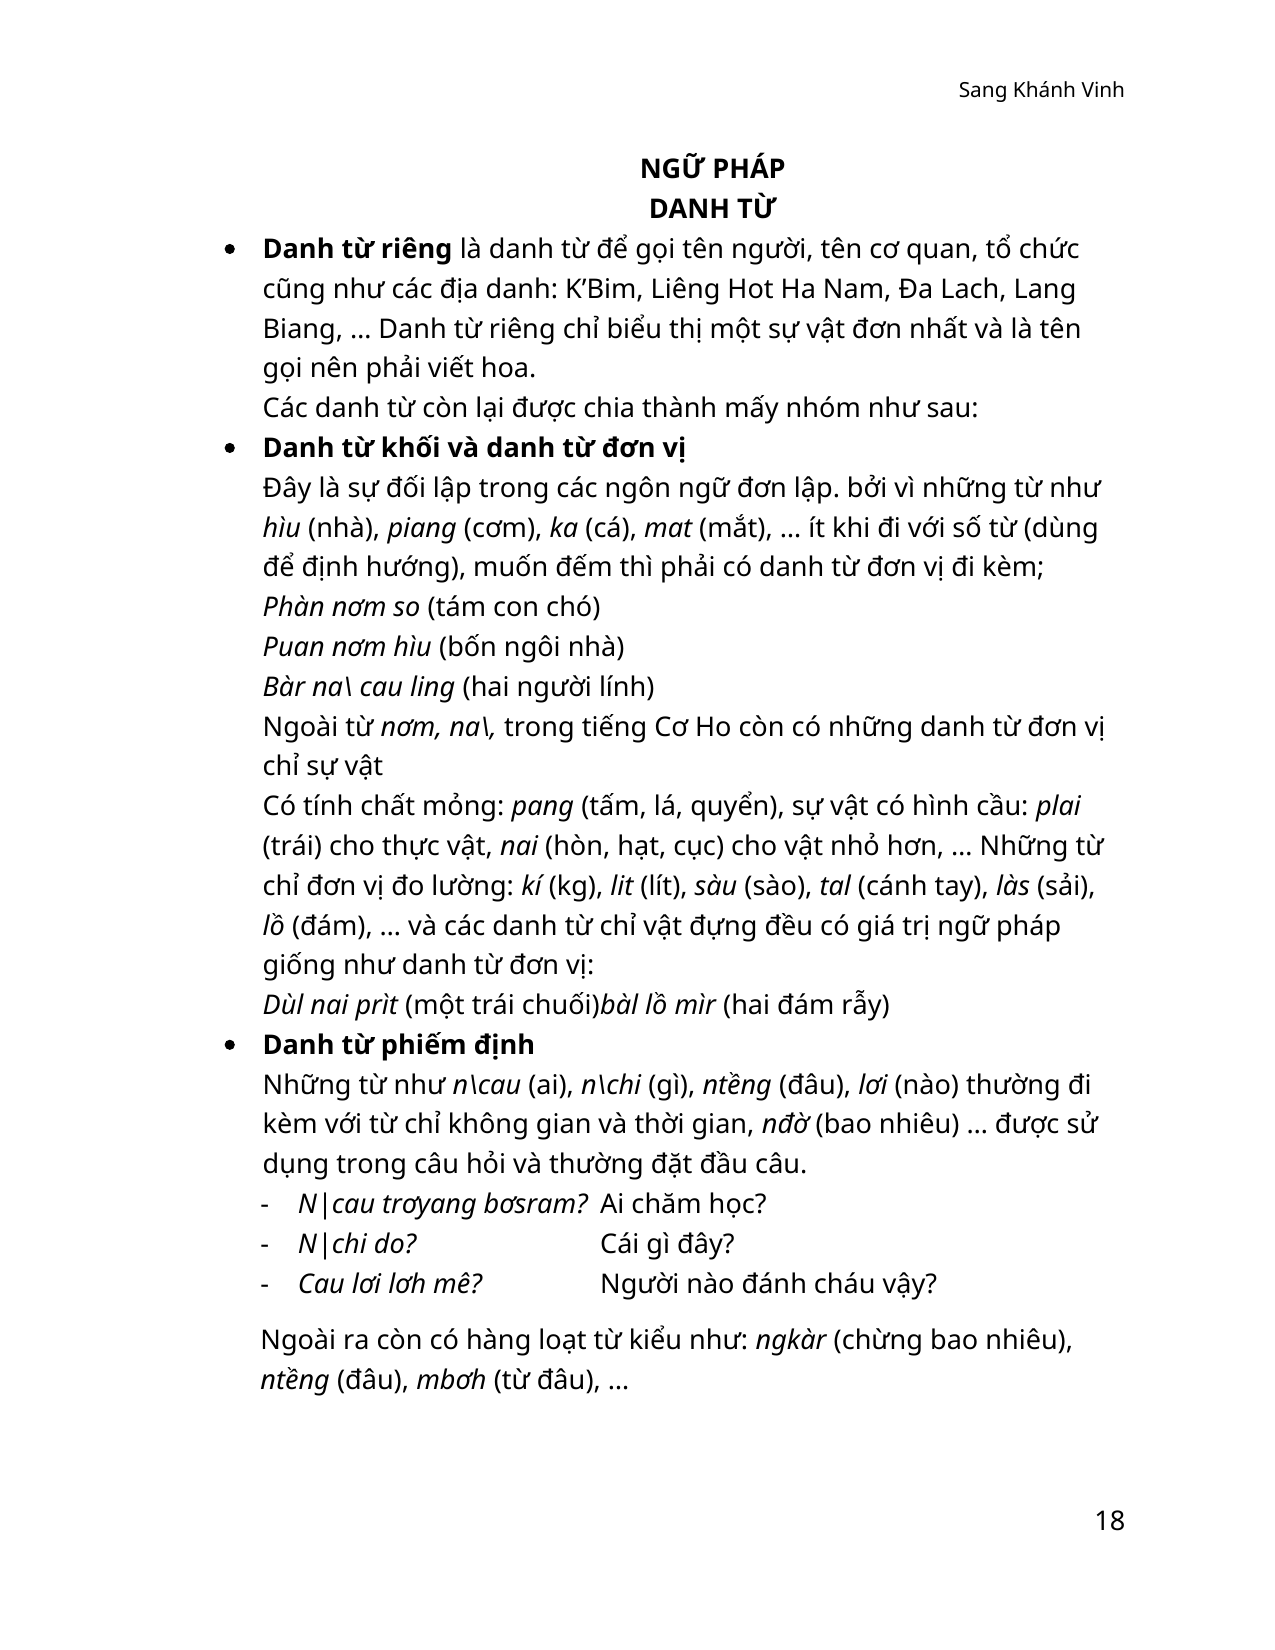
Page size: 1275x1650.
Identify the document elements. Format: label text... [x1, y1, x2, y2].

list N|chi do? Cái gì đây? [260, 1224, 1125, 1261]
list DANH TỪ [300, 190, 1125, 227]
list Phàn nơm so (tám con chó) [262, 588, 1125, 624]
list N|cau trơyang bơsram? Ai chăm học? [260, 1184, 1125, 1221]
list Dùl nai prìt (một trái chuối) bàl lồ mìr (hai đám rẫy) [262, 986, 1125, 1022]
list Ngoài từ nơm, na\, trong tiếng Cơ Ho còn có những danh từ đơn vị chỉ sự vật [262, 707, 1125, 784]
text Ngoài ra còn có hàng loạt từ kiểu như: ngkàr (chừng bao nhiêu), ntềng (đâu), mbơh (từ đâu), … [260, 1321, 1125, 1397]
list Danh từ khối và danh từ đơn vị [225, 428, 1125, 465]
list Đây là sự đối lập trong các ngôn ngữ đơn lập. bởi vì những từ như hìu (nhà), piang (cơm), ka (cá), mat (mắt), … ít khi đi với số từ (dùng để định hướng), muốn đếm thì phải có danh từ đơn vị đi kèm; [262, 468, 1125, 585]
list Danh từ riêng là danh từ để gọi tên người, tên cơ quan, tổ chức cũng như các địa danh: K’Bim, Liêng Hot Ha Nam, Đa Lach, Lang Biang, … Danh từ riêng chỉ biểu thị một sự vật đơn nhất và là tên gọi nên phải viết hoa. [225, 229, 1125, 386]
list Có tính chất mỏng: pang (tấm, lá, quyển), sự vật có hình cầu: plai (trái) cho thực vật, nai (hòn, hạt, cục) cho vật nhỏ hơn, … Những từ chỉ đơn vị đo lường: kí (kg), lit (lít), sàu (sào), tal (cánh tay), làs (sải), lồ (đám), … và các danh từ chỉ vật đựng đều có giá trị ngữ pháp giống như danh từ đơn vị: [262, 787, 1125, 983]
list NGỮ PHÁP [300, 150, 1125, 187]
list Bàr na\ cau ling (hai người lính) [262, 667, 1125, 704]
list Danh từ phiếm định [225, 1025, 1125, 1062]
list Cau lơi lơh mê? Người nào đánh cháu vậy? [260, 1264, 1125, 1301]
list Puan nơm hìu (bốn ngôi nhà) [262, 627, 1125, 664]
list Những từ như n\cau (ai), n\chi (gì), ntềng (đâu), lơi (nào) thường đi kèm với từ chỉ không gian và thời gian, nđờ (bao nhiêu) … được sử dụng trong câu hỏi và thường đặt đầu câu. [262, 1065, 1125, 1182]
list Các danh từ còn lại được chia thành mấy nhóm như sau: [262, 389, 1125, 426]
